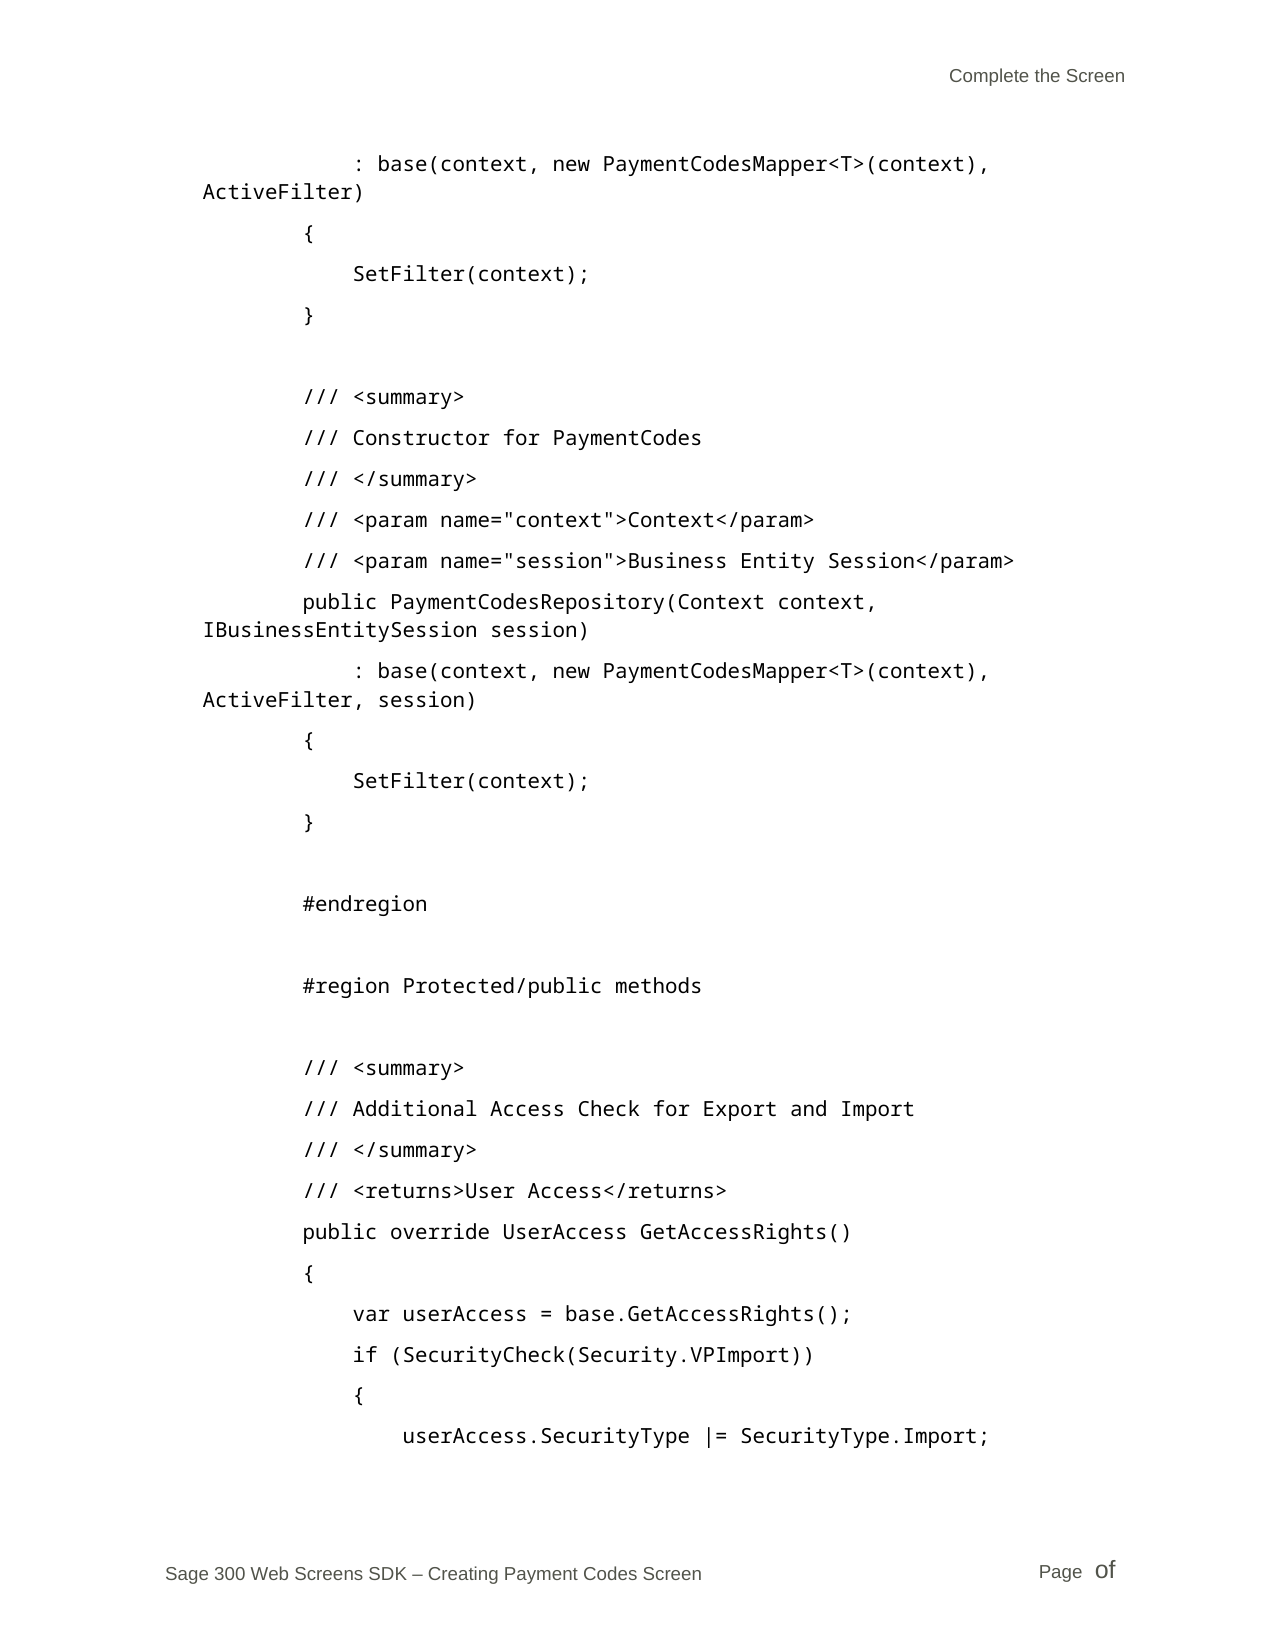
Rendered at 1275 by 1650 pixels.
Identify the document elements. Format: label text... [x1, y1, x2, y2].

text public PaymentCodesRepository(Context context, IBusinessEntitySession session) [202, 587, 1125, 644]
text } [202, 807, 1125, 836]
text /// Additional Access Check for Export and Import [202, 1094, 1125, 1122]
text : base(context, new PaymentCodesMapper<T>(context), ActiveFilter, session) [202, 656, 1125, 713]
text { [202, 1381, 1125, 1409]
text { [202, 218, 1125, 247]
text SetFilter(context); [202, 767, 1125, 795]
text /// <summary> [202, 1053, 1125, 1082]
text /// <summary> [202, 382, 1125, 411]
text #region Protected/public methods [202, 971, 1125, 1000]
text : base(context, new PaymentCodesMapper<T>(context), ActiveFilter) [202, 149, 1125, 206]
text /// <param name="context">Context</param> [202, 505, 1125, 533]
text /// <param name="session">Business Entity Session</param> [202, 546, 1125, 574]
text if (SecurityCheck(Security.VPImport)) [202, 1340, 1125, 1368]
text { [202, 1258, 1125, 1286]
text /// </summary> [202, 1135, 1125, 1163]
text { [202, 726, 1125, 754]
text /// <returns>User Access</returns> [202, 1176, 1125, 1204]
text } [202, 300, 1125, 329]
text public override UserAccess GetAccessRights() [202, 1217, 1125, 1245]
text var userAccess = base.GetAccessRights(); [202, 1299, 1125, 1327]
text userAccess.SecurityType |= SecurityType.Import; [202, 1422, 1125, 1450]
text /// </summary> [202, 464, 1125, 492]
text SetFilter(context); [202, 259, 1125, 288]
text #endregion [202, 889, 1125, 918]
text /// Constructor for PaymentCodes [202, 423, 1125, 452]
